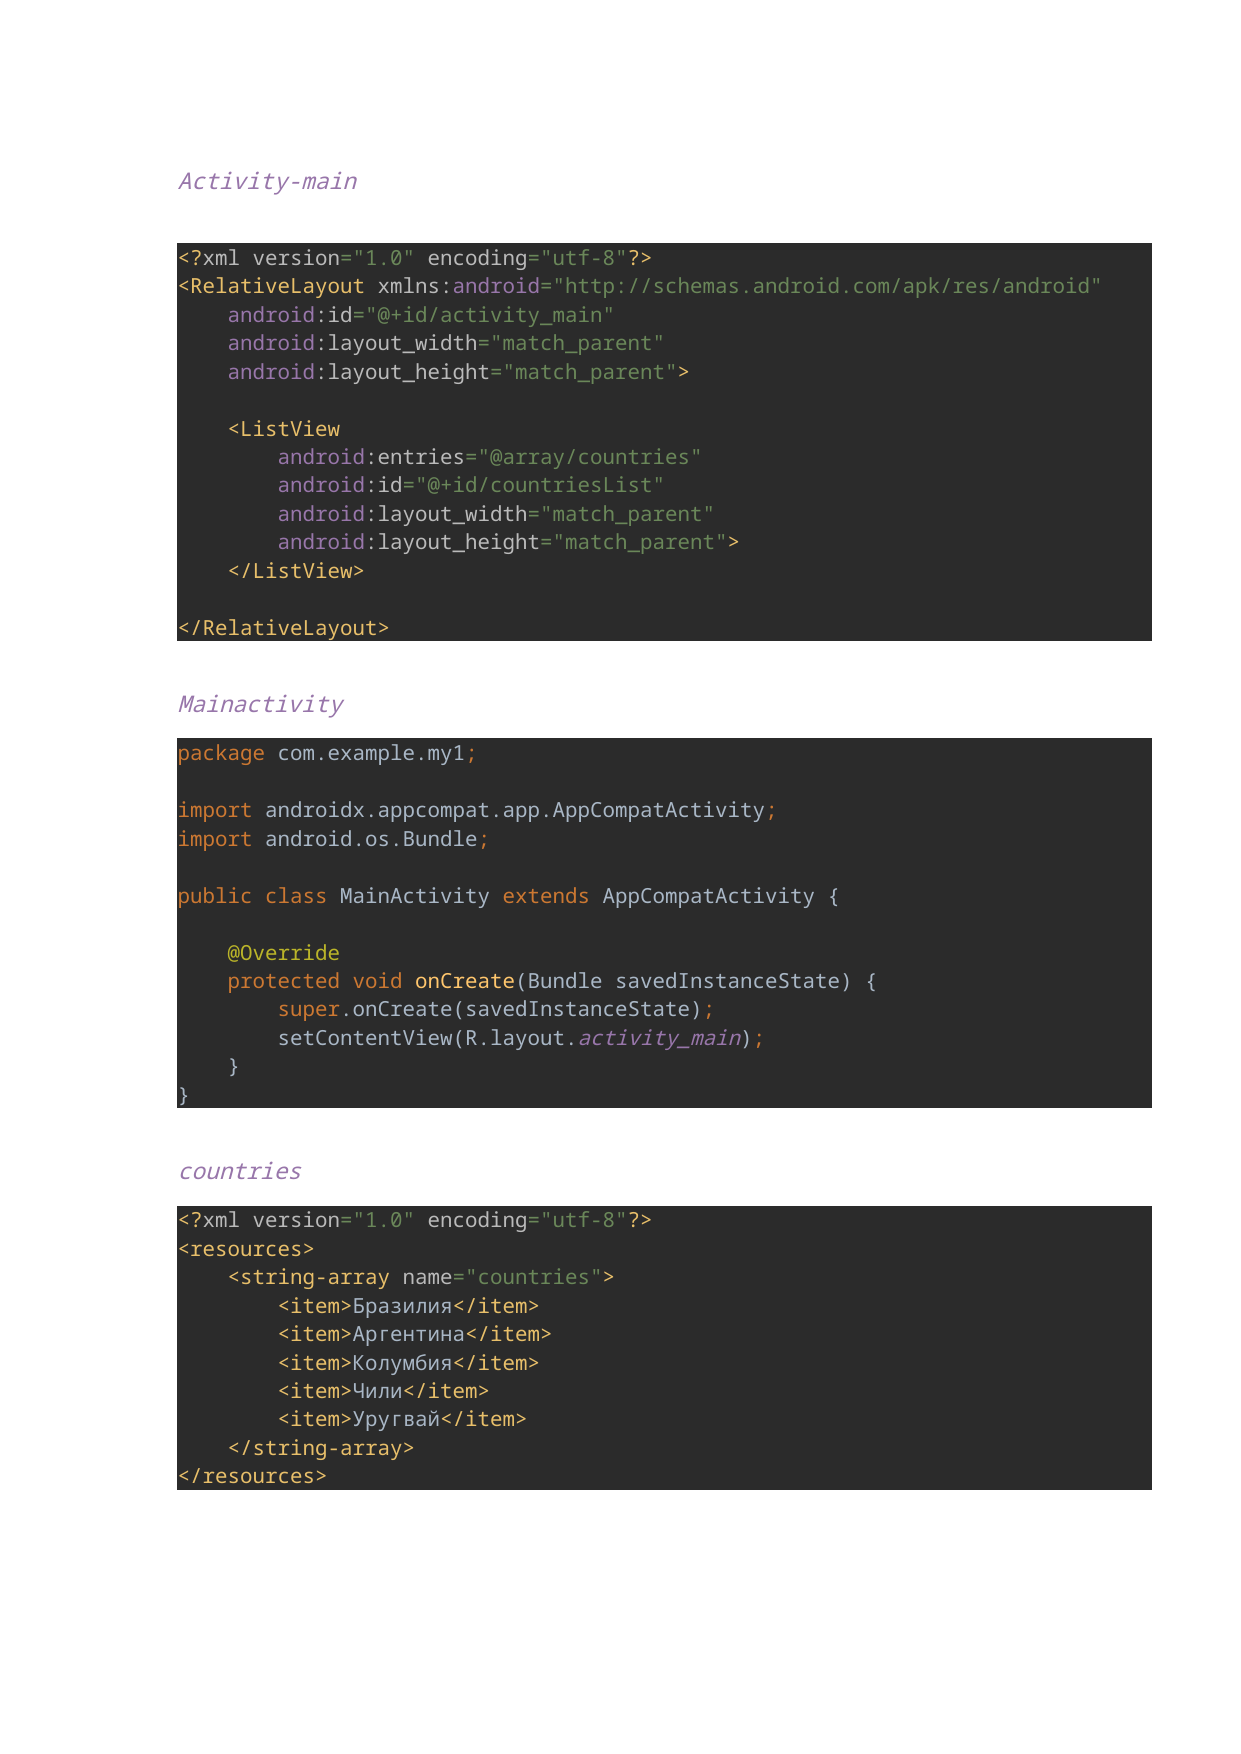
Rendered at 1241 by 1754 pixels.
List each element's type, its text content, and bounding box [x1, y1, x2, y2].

text <?xml version="1.0" encoding="utf-8"?> <RelativeLayout xmlns:android="http://schemas.android.com/apk/res/android" android:id="@+id/activity_main" android:layout_width="match_parent" android:layout_height="match_parent"> <ListView android:entries="@array/countries" android:id="@+id/countriesList" android:layout_width="match_parent" android:layout_height="match_parent"> </ListView> </RelativeLayout> [177, 243, 1152, 641]
text package com.example.my1; import androidx.appcompat.app.AppCompatActivity; import android.os.Bundle; public class MainActivity extends AppCompatActivity { @Override protected void onCreate(Bundle savedInstanceState) { super.onCreate(savedInstanceState); setContentView(R.layout.activity_main); } } [177, 738, 1152, 1108]
text Mainactivity [177, 688, 1152, 719]
text countries [177, 1155, 1152, 1186]
text <?xml version="1.0" encoding="utf-8"?> <resources> <string-array name="countries"> <item>Бразилия</item> <item>Аргентина</item> <item>Колумбия</item> <item>Чили</item> <item>Уругвай</item> </string-array> </resources> [177, 1206, 1152, 1490]
text Activity-main [177, 165, 1152, 196]
